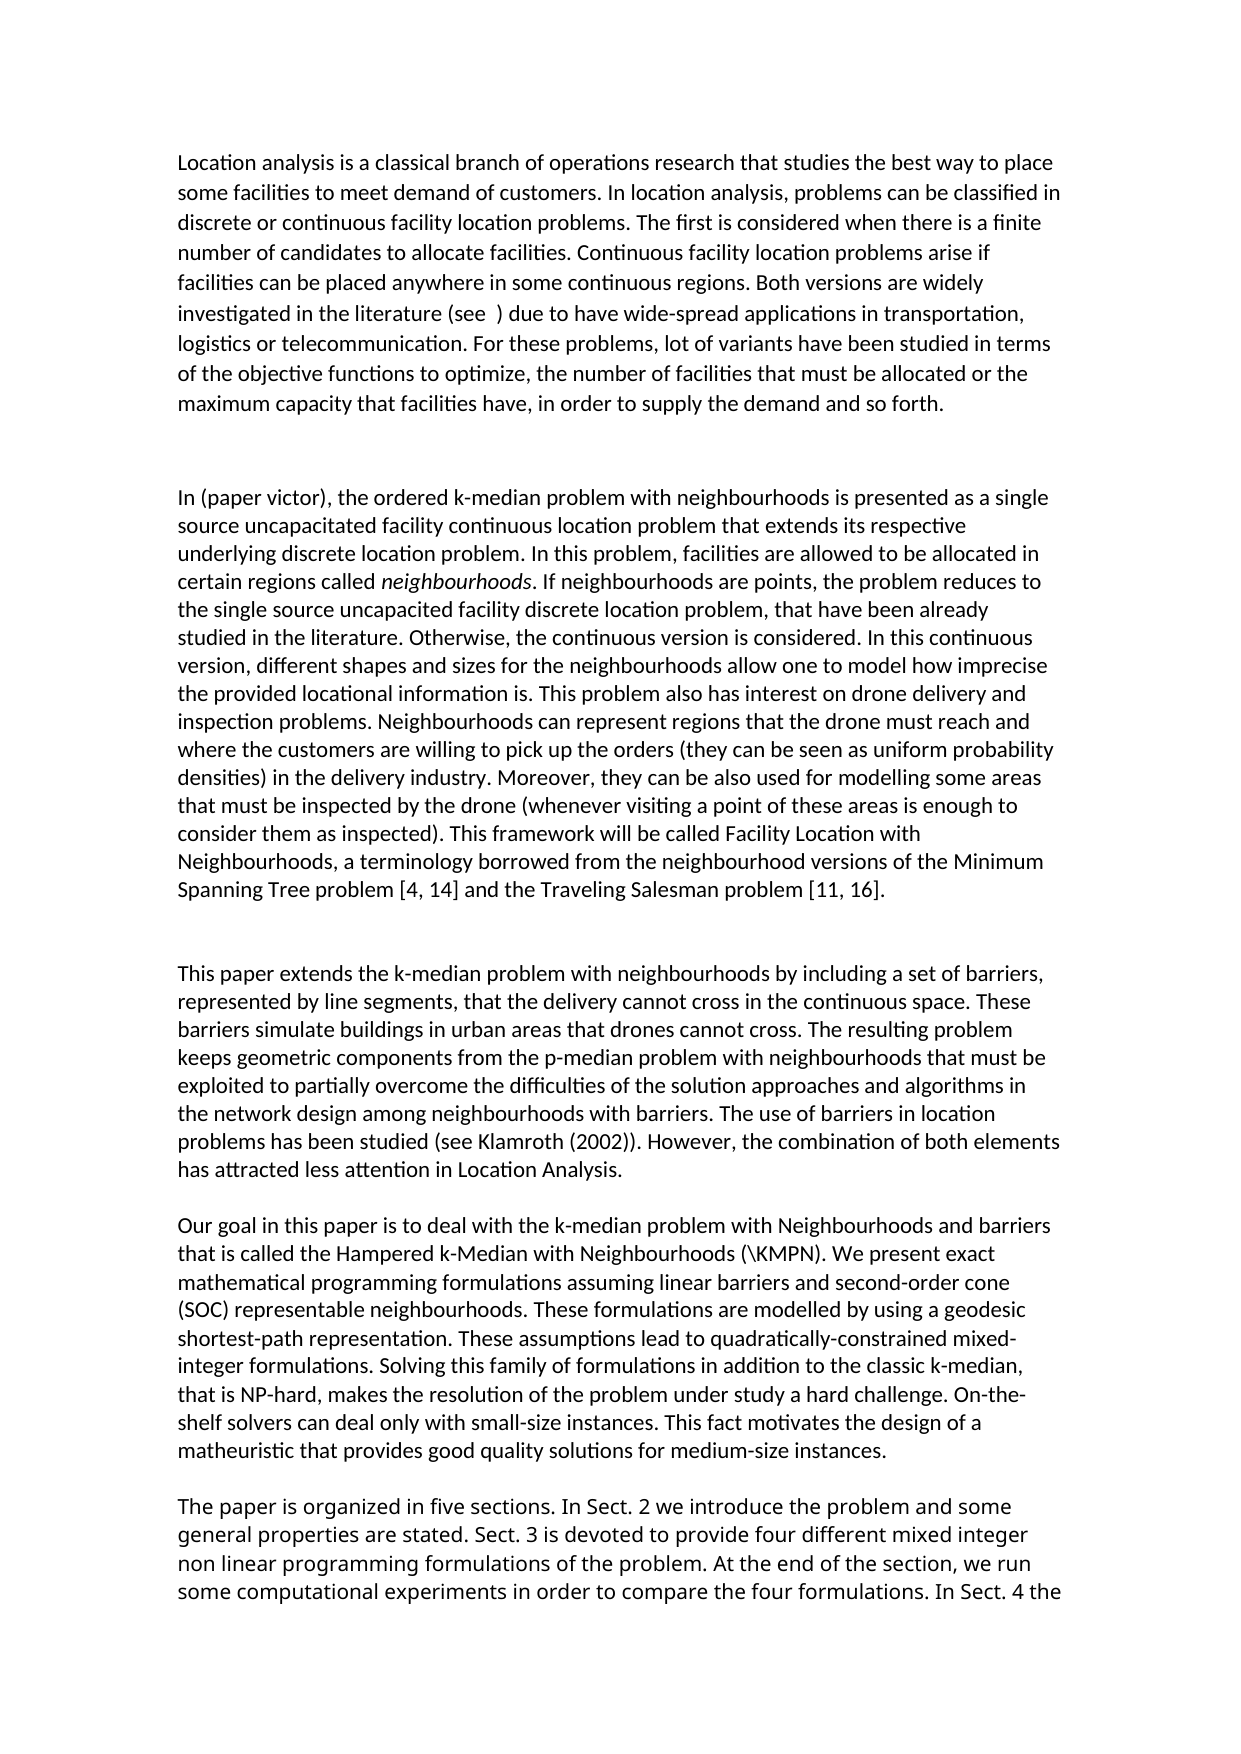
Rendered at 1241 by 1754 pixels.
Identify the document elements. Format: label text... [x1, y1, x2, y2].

text In (paper victor), the ordered k-median problem with neighbourhoods is presented as a single source uncapacitated facility continuous location problem that extends its respective underlying discrete location problem. In this problem, facilities are allowed to be allocated in certain regions called neighbourhoods. If neighbourhoods are points, the problem reduces to the single source uncapacited facility discrete location problem, that have been already studied in the literature. Otherwise, the continuous version is considered. In this continuous version, different shapes and sizes for the neighbourhoods allow one to model how imprecise the provided locational information is. This problem also has interest on drone delivery and inspection problems. Neighbourhoods can represent regions that the drone must reach and where the customers are willing to pick up the orders (they can be seen as uniform probability densities) in the delivery industry. Moreover, they can be also used for modelling some areas that must be inspected by the drone (whenever visiting a point of these areas is enough to consider them as inspected). This framework will be called Facility Location with Neighbourhoods, a terminology borrowed from the neighbourhood versions of the Minimum Spanning Tree problem [4, 14] and the Traveling Salesman problem [11, 16]. [177, 483, 1063, 903]
text This paper extends the k-median problem with neighbourhoods by including a set of barriers, represented by line segments, that the delivery cannot cross in the continuous space. These barriers simulate buildings in urban areas that drones cannot cross. The resulting problem keeps geometric components from the p-median problem with neighbourhoods that must be exploited to partially overcome the difficulties of the solution approaches and algorithms in the network design among neighbourhoods with barriers. The use of barriers in location problems has been studied (see Klamroth (2002)). However, the combination of both elements has attracted less attention in Location Analysis. [177, 959, 1063, 1183]
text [177, 1492, 1063, 1606]
text Location analysis is a classical branch of operations research that studies the best way to place some facilities to meet demand of customers. In location analysis, problems can be classified in discrete or continuous facility location problems. The first is considered when there is a finite number of candidates to allocate facilities. Continuous facility location problems arise if facilities can be placed anywhere in some continuous regions. Both versions are widely investigated in the literature (see ) due to have wide-spread applications in transportation, logistics or telecommunication. For these problems, lot of variants have been studied in terms of the objective functions to optimize, the number of facilities that must be allocated or the maximum capacity that facilities have, in order to supply the demand and so forth. [177, 148, 1063, 417]
text Our goal in this paper is to deal with the k-median problem with Neighbourhoods and barriers that is called the Hampered k-Median with Neighbourhoods (\KMPN). We present exact mathematical programming formulations assuming linear barriers and second-order cone (SOC) representable neighbourhoods. These formulations are modelled by using a geodesic shortest-path representation. These assumptions lead to quadratically-constrained mixed-integer formulations. Solving this family of formulations in addition to the classic k-median, that is NP-hard, makes the resolution of the problem under study a hard challenge. On-the-shelf solvers can deal only with small-size instances. This fact motivates the design of a matheuristic that provides good quality solutions for medium-size instances. [177, 1212, 1063, 1464]
